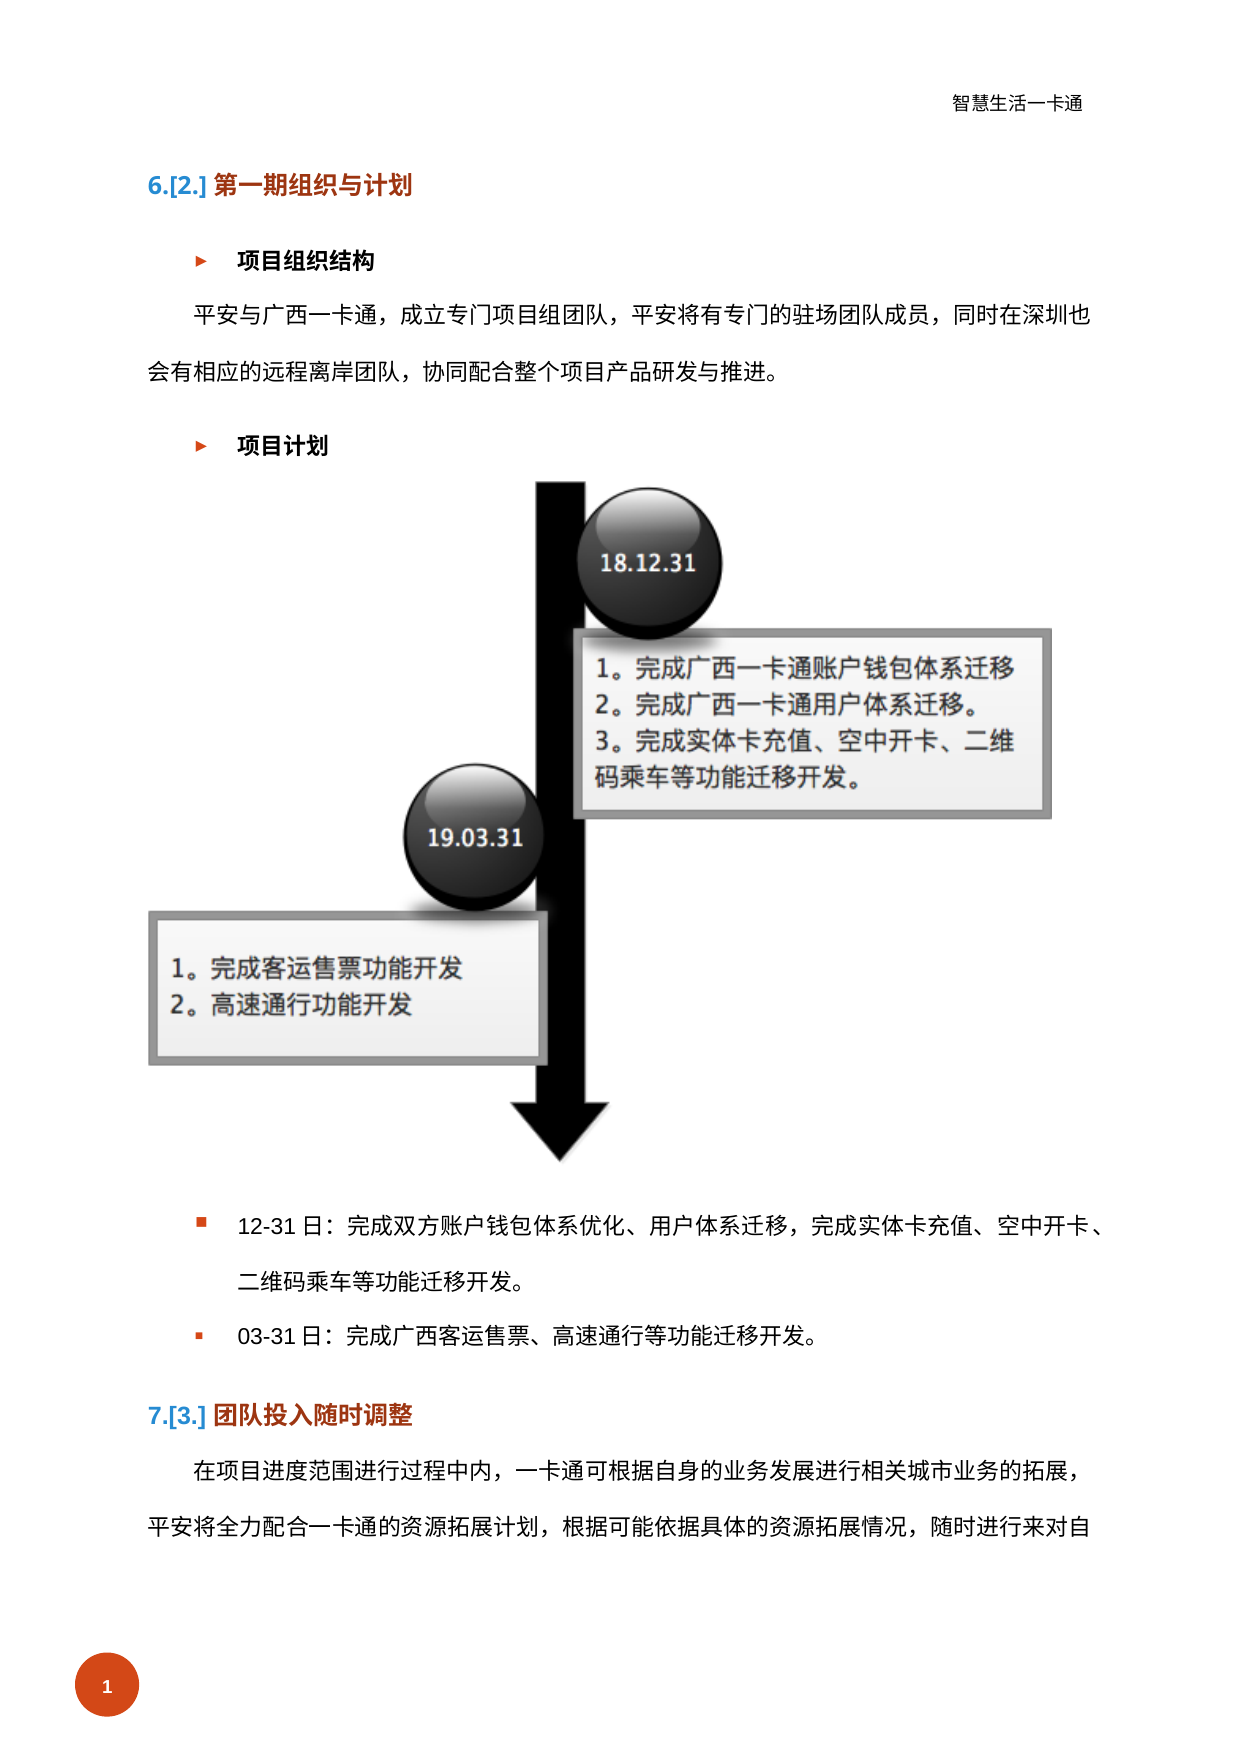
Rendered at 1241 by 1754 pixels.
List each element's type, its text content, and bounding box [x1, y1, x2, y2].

text 平安与一卡通，成立专门项目组团队，平安将有专门的驻场团队成员，同时在深圳也会有相应的团队，协同配合整个项目产品研发与推进。 [148, 295, 1092, 389]
subtitle 项目计划 [193, 426, 1092, 464]
list 03-31日：完成广西客运售票、高速通行等功能开发。 [193, 1316, 1092, 1354]
list 12-31日：完成账户钱包体系，完成实体卡充值、空中开卡、二维码乘车等功能开发。 [193, 1206, 1092, 1299]
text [148, 1451, 1092, 1544]
subtitle 第一期组织与计划 [148, 164, 1092, 202]
subtitle 项目组织结构 [193, 241, 1092, 278]
picture [147, 480, 1052, 1167]
